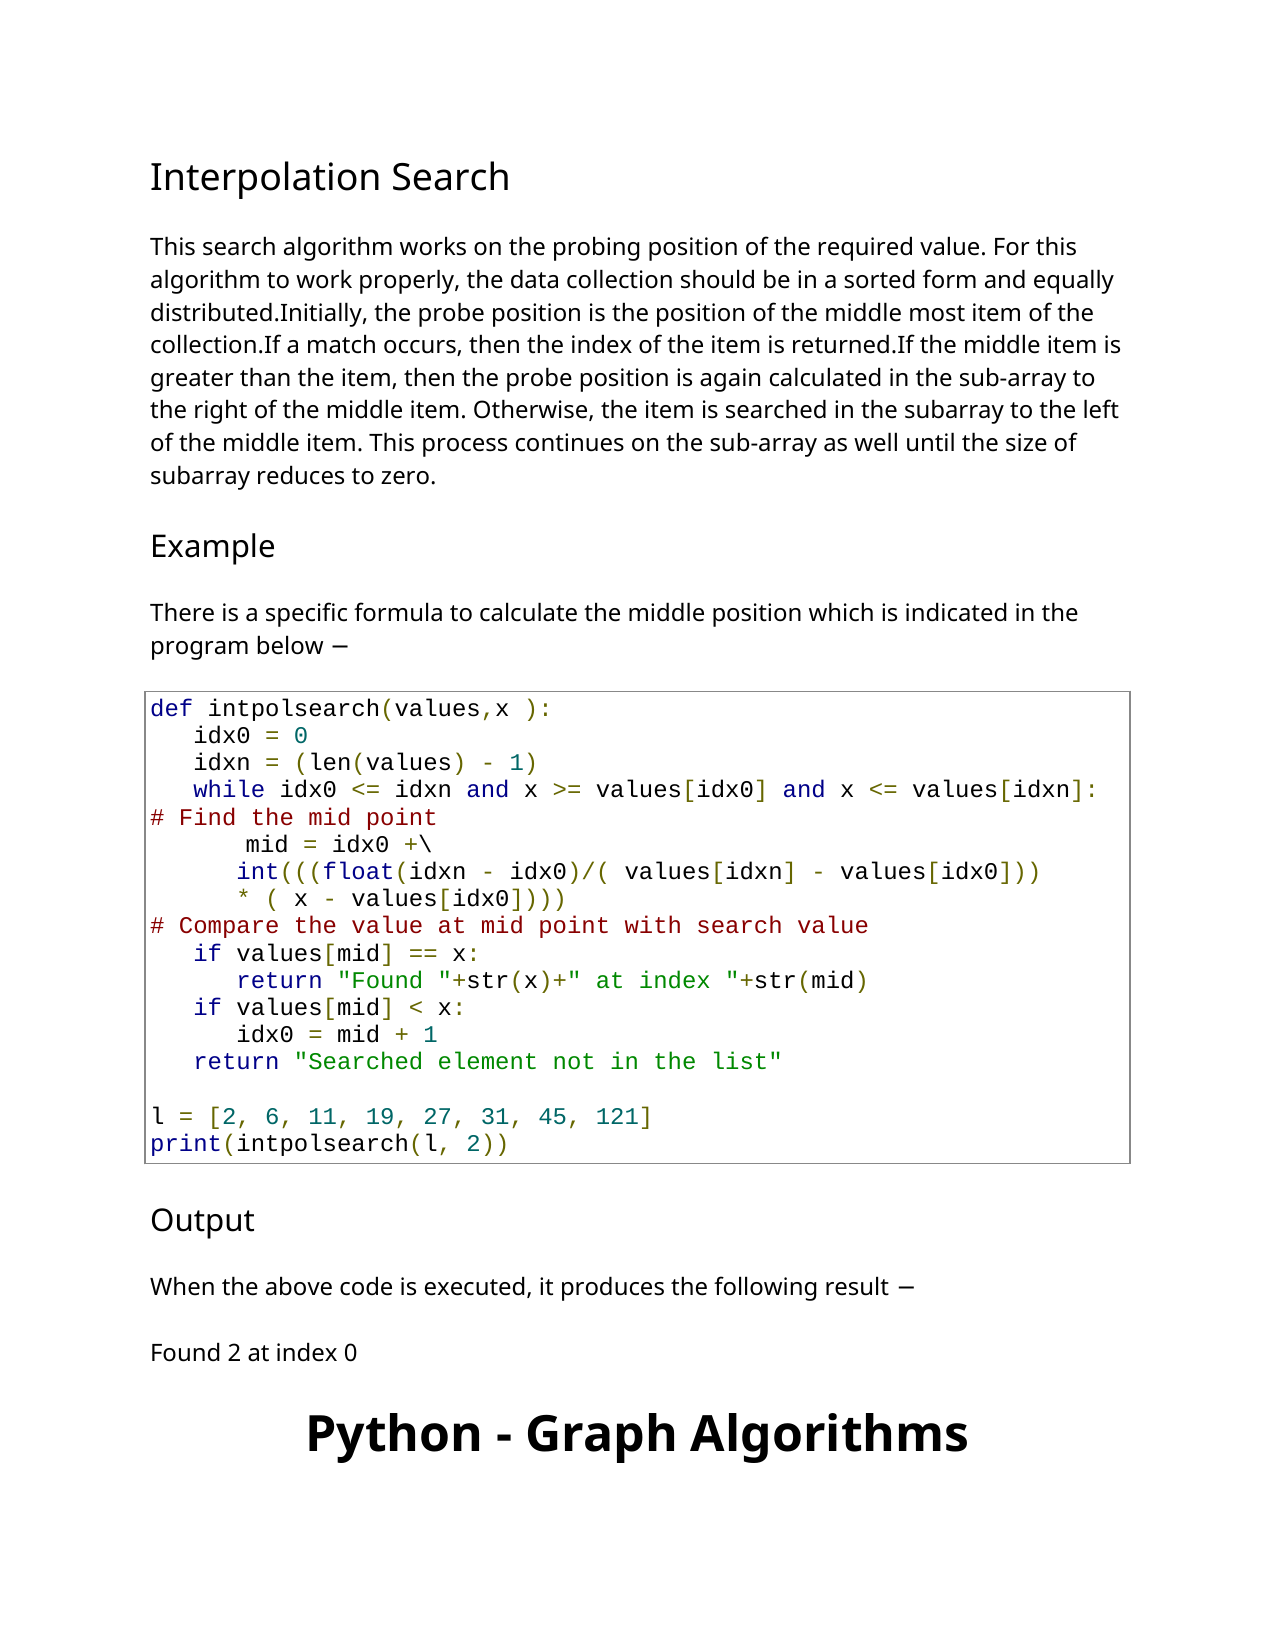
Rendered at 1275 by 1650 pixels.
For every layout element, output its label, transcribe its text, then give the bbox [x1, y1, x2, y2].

text Output [150, 1193, 1125, 1240]
text return "Found "+str(x)+" at index "+str(mid) [150, 968, 1125, 995]
text Python - Graph Algorithms [150, 1398, 1125, 1466]
text * ( x - values[idx0]))) [150, 887, 1125, 914]
text This search algorithm works on the probing position of the required value. For this algorithm to work properly, the data collection should be in a sorted form and equally distributed.Initially, the probe position is the position of the middle most item of the collection.If a match occurs, then the index of the item is returned.If the middle item is greater than the item, then the probe position is again calculated in the sub-array to the right of the middle item. Otherwise, the item is searched in the subarray to the left of the middle item. This process continues on the sub-array as well until the size of subarray reduces to zero. [150, 230, 1125, 491]
text idxn = (len(values) - 1) [150, 751, 1125, 778]
text # Find the mid point [150, 805, 1125, 832]
text Example [150, 520, 1125, 567]
text def intpolsearch(values,x ): [146, 692, 1129, 723]
text Interpolation Search [150, 150, 1125, 201]
text if values[mid] == x: [150, 941, 1125, 968]
text return "Searched element not in the list" [150, 1050, 1125, 1077]
text int(((float(idxn - idx0)/( values[idxn] - values[idx0])) [150, 859, 1125, 887]
text There is a specific formula to calculate the middle position which is indicated in the program below − [150, 596, 1125, 661]
text When the above code is executed, it produces the following result − [150, 1269, 1125, 1302]
text print(intpolsearch(l, 2)) [146, 1126, 1129, 1163]
text if values[mid] < x: [150, 995, 1125, 1023]
text mid = idx0 +\ [150, 832, 1125, 859]
text # Compare the value at mid point with search value [150, 914, 1125, 941]
text idx0 = 0 [150, 723, 1125, 751]
text Found 2 at index 0 [150, 1331, 1125, 1369]
text idx0 = mid + 1 [150, 1023, 1125, 1050]
text l = [2, 6, 11, 19, 27, 31, 45, 121] [150, 1104, 1125, 1126]
text while idx0 <= idxn and x >= values[idx0] and x <= values[idxn]: [150, 778, 1125, 805]
